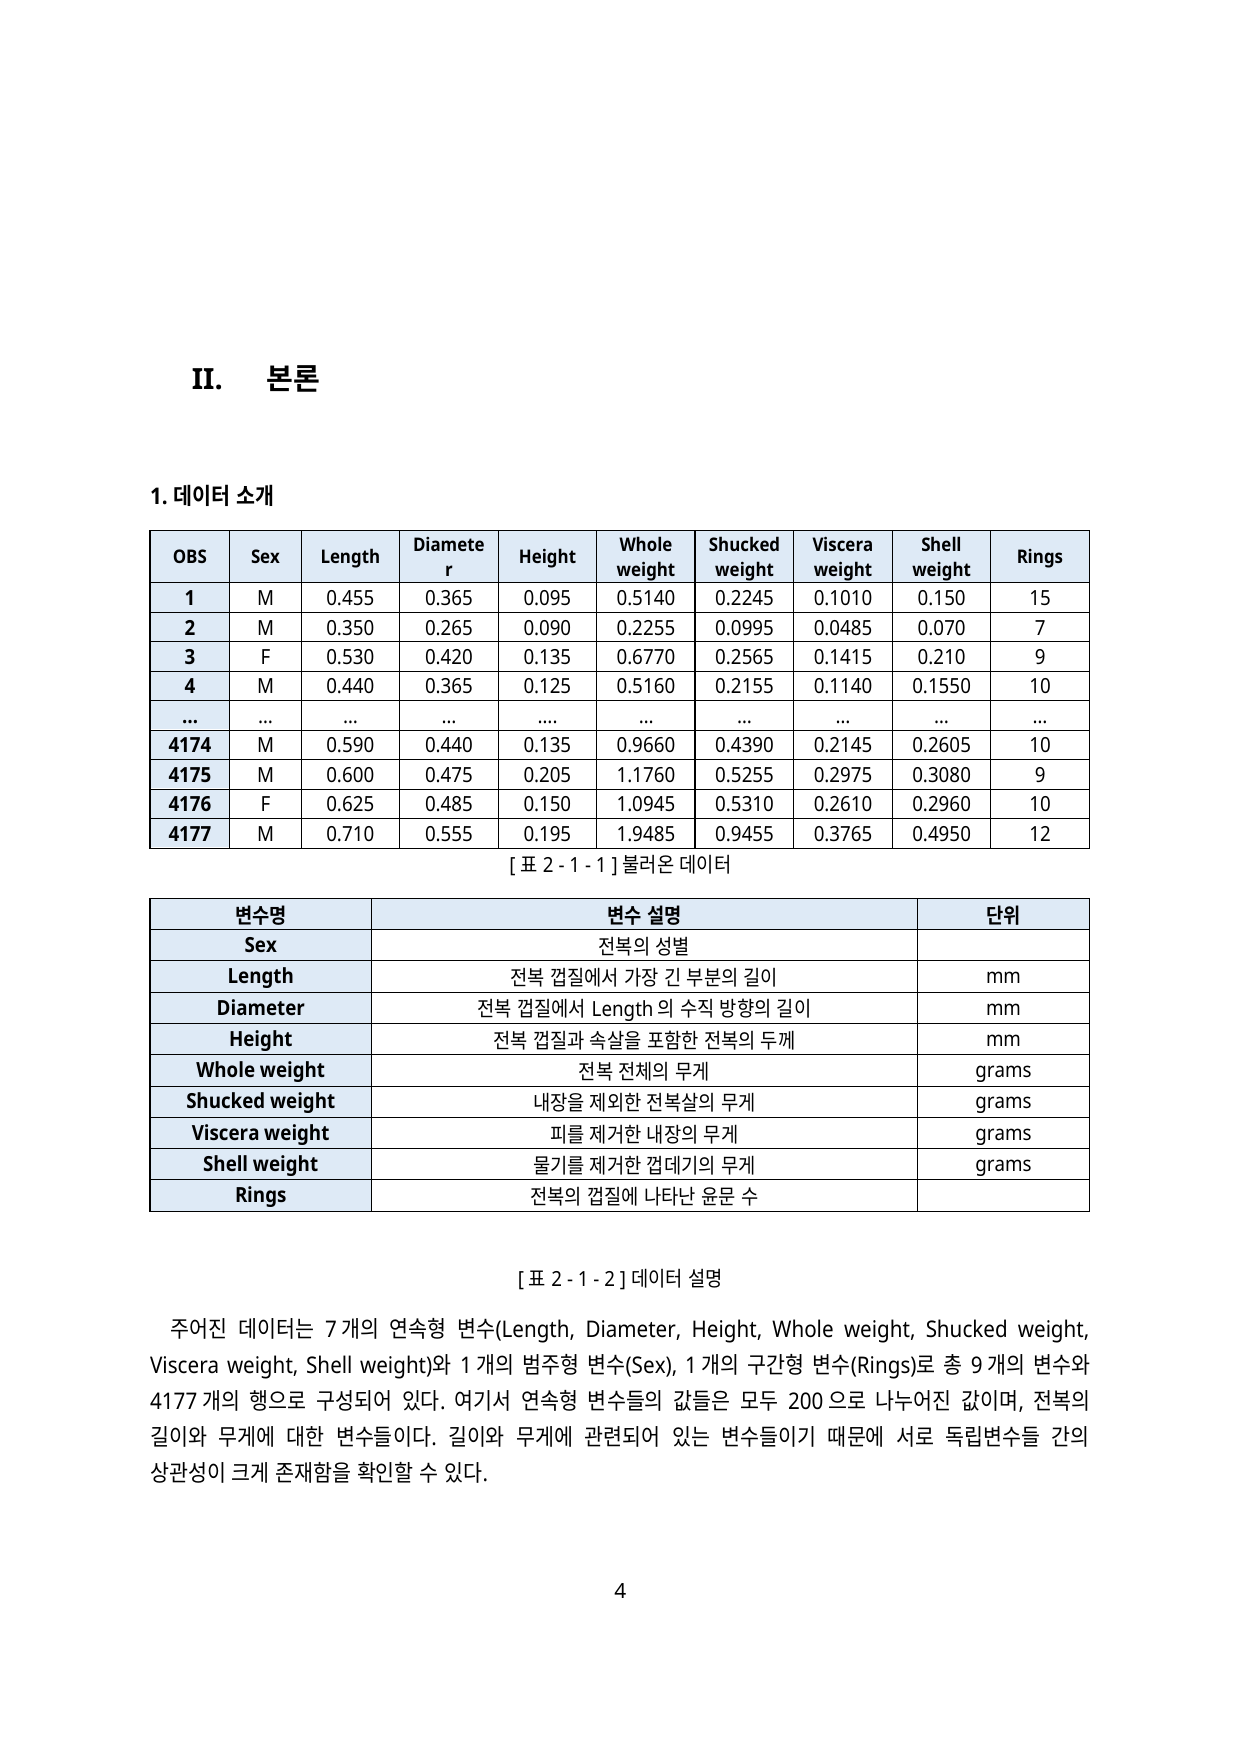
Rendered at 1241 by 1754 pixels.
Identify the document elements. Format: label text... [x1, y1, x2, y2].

table_cell M [230, 731, 301, 759]
table_cell … [230, 701, 301, 729]
table_cell … [991, 701, 1089, 729]
table_cell 0.135 [499, 642, 596, 671]
table_cell 0.1010 [794, 583, 892, 612]
table_cell 전복 전체의 무게 [372, 1055, 917, 1086]
table_cell 0.530 [302, 642, 399, 671]
table_cell … [696, 701, 793, 729]
table_header Shucked weight [696, 531, 793, 582]
table_cell 0.2975 [794, 760, 892, 788]
table_cell 2 [151, 613, 229, 641]
table_cell 0.475 [400, 760, 498, 788]
table_cell 0.485 [400, 790, 498, 818]
table_cell 0.5160 [597, 672, 694, 700]
text 1. 데이터 소개 [150, 477, 1090, 511]
table_header Sex [230, 531, 301, 582]
table_cell 0.440 [400, 731, 498, 759]
table_cell 0.0485 [794, 613, 892, 641]
table_cell 0.365 [400, 672, 498, 700]
table_header 변수 설명 [372, 899, 917, 929]
list 본론 [192, 356, 1090, 398]
table_cell mm [918, 1024, 1089, 1054]
table_cell [918, 930, 1089, 960]
table_cell 0.2605 [893, 731, 990, 759]
table_cell … [794, 701, 892, 729]
table_cell 0.440 [302, 672, 399, 700]
table_header Rings [991, 531, 1089, 582]
table_cell 0.625 [302, 790, 399, 818]
table_cell 0.3765 [794, 819, 892, 847]
table_cell 10 [991, 731, 1089, 759]
table_cell …. [499, 701, 596, 729]
table_cell 12 [991, 819, 1089, 847]
table_cell 0.420 [400, 642, 498, 671]
table_cell mm [918, 993, 1089, 1023]
table_cell 0.2610 [794, 790, 892, 818]
table_cell … [400, 701, 498, 729]
text [ 표 2 - 1 - 2 ] 데이터 설명 [150, 1262, 1090, 1292]
table_cell 0.9455 [696, 819, 793, 847]
table_header Whole weight [597, 531, 694, 582]
table_cell 물기를 제거한 껍데기의 무게 [372, 1149, 917, 1179]
table_header Length [302, 531, 399, 582]
table_cell grams [918, 1055, 1089, 1086]
table_header Height [499, 531, 596, 582]
table_cell M [230, 819, 301, 847]
table_cell F [230, 642, 301, 671]
table_cell 0.265 [400, 613, 498, 641]
table_cell F [230, 790, 301, 818]
table_cell … [893, 701, 990, 729]
table_cell 0.125 [499, 672, 596, 700]
table_cell 0.2145 [794, 731, 892, 759]
table_cell 0.2960 [893, 790, 990, 818]
table_cell 0.150 [893, 583, 990, 612]
table_cell 15 [991, 583, 1089, 612]
table_cell 0.095 [499, 583, 596, 612]
table_cell mm [918, 961, 1089, 992]
table_cell 0.135 [499, 731, 596, 759]
table_cell M [230, 672, 301, 700]
table_header Shell weight [893, 531, 990, 582]
table_cell 3 [151, 642, 229, 671]
table_cell Whole weight [151, 1055, 371, 1086]
table_cell 피를 제거한 내장의 무게 [372, 1118, 917, 1148]
table_header 변수명 [151, 899, 371, 929]
table_header Diameter [400, 531, 498, 582]
table_cell grams [918, 1149, 1089, 1179]
table_cell … [151, 701, 229, 729]
table_cell 4174 [151, 731, 229, 759]
table_cell 9 [991, 760, 1089, 788]
table_cell 9 [991, 642, 1089, 671]
table_cell 0.2255 [597, 613, 694, 641]
text 주어진 데이터는 7개의 연속형 변수(Length, Diameter, Height, Whole weight, Shucked weight, Viscera weight, Shell weight)와 1개의 범주형 변수(Sex), 1개의 구간형 변수(Rings)로 총 9개의 변수와 4177개의 행으로 구성되어 있다. 여기서 연속형 변수들의 값들은 모두 200으로 나누어진 값이며, 전복의 길이와 무게에 대한 변수들이다. 길이와 무게에 관련되어 있는 변수들이기 때문에 서로 독립변수들 간의 상관성이 크게 존재함을 확인할 수 있다. [150, 1311, 1090, 1488]
table_cell 0.555 [400, 819, 498, 847]
table_cell [918, 1180, 1089, 1211]
table_cell 0.365 [400, 583, 498, 612]
text [ 표 2 - 1 - 1 ] 불러온 데이터 [150, 849, 1090, 879]
table_cell 전복 껍질과 속살을 포함한 전복의 두께 [372, 1024, 917, 1054]
table_header Viscera weight [794, 531, 892, 582]
table_cell 0.195 [499, 819, 596, 847]
table_cell 0.090 [499, 613, 596, 641]
table_cell grams [918, 1118, 1089, 1148]
table_cell Viscera weight [151, 1118, 371, 1148]
table_cell 0.4390 [696, 731, 793, 759]
table_cell 1.0945 [597, 790, 694, 818]
table_cell 10 [991, 672, 1089, 700]
table_cell 0.4950 [893, 819, 990, 847]
table_cell 4 [151, 672, 229, 700]
table_cell 0.9660 [597, 731, 694, 759]
table_cell 0.6770 [597, 642, 694, 671]
table_cell 4175 [151, 760, 229, 788]
table_cell 0.2155 [696, 672, 793, 700]
table_cell 1.9485 [597, 819, 694, 847]
table_cell 0.3080 [893, 760, 990, 788]
table_cell 0.2245 [696, 583, 793, 612]
table_header OBS [151, 531, 229, 582]
table_cell 0.1415 [794, 642, 892, 671]
table_cell 전복 껍질에서 Length의 수직 방향의 길이 [372, 993, 917, 1023]
table_cell 1.1760 [597, 760, 694, 788]
table_cell … [597, 701, 694, 729]
table_cell 0.455 [302, 583, 399, 612]
table_cell grams [918, 1087, 1089, 1117]
table_cell 0.710 [302, 819, 399, 847]
table_cell 0.150 [499, 790, 596, 818]
table_cell 0.0995 [696, 613, 793, 641]
table_cell 전복의 성별 [372, 930, 917, 960]
table_cell 0.590 [302, 731, 399, 759]
table_cell 전복의 껍질에 나타난 윤문 수 [372, 1180, 917, 1211]
table_cell 0.600 [302, 760, 399, 788]
table_cell M [230, 583, 301, 612]
table_cell M [230, 613, 301, 641]
table_cell 내장을 제외한 전복살의 무게 [372, 1087, 917, 1117]
table_cell Diameter [151, 993, 371, 1023]
table_cell 4176 [151, 790, 229, 818]
table_header 단위 [918, 899, 1089, 929]
table_cell 0.1140 [794, 672, 892, 700]
table_cell Shell weight [151, 1149, 371, 1179]
table_cell 1 [151, 583, 229, 612]
table_cell 0.070 [893, 613, 990, 641]
table_cell 0.350 [302, 613, 399, 641]
table_cell Shucked weight [151, 1087, 371, 1117]
table_cell Rings [151, 1180, 371, 1211]
table_cell Sex [151, 930, 371, 960]
table_cell 10 [991, 790, 1089, 818]
table_cell Length [151, 961, 371, 992]
table_cell 0.205 [499, 760, 596, 788]
table_cell 4177 [151, 819, 229, 847]
table_cell 7 [991, 613, 1089, 641]
table_cell … [302, 701, 399, 729]
table_cell M [230, 760, 301, 788]
table_cell 전복 껍질에서 가장 긴 부분의 길이 [372, 961, 917, 992]
table_cell 0.5255 [696, 760, 793, 788]
table_cell 0.210 [893, 642, 990, 671]
table_cell Height [151, 1024, 371, 1054]
table_cell 0.5140 [597, 583, 694, 612]
table_cell 0.5310 [696, 790, 793, 818]
table_cell 0.2565 [696, 642, 793, 671]
table_cell 0.1550 [893, 672, 990, 700]
